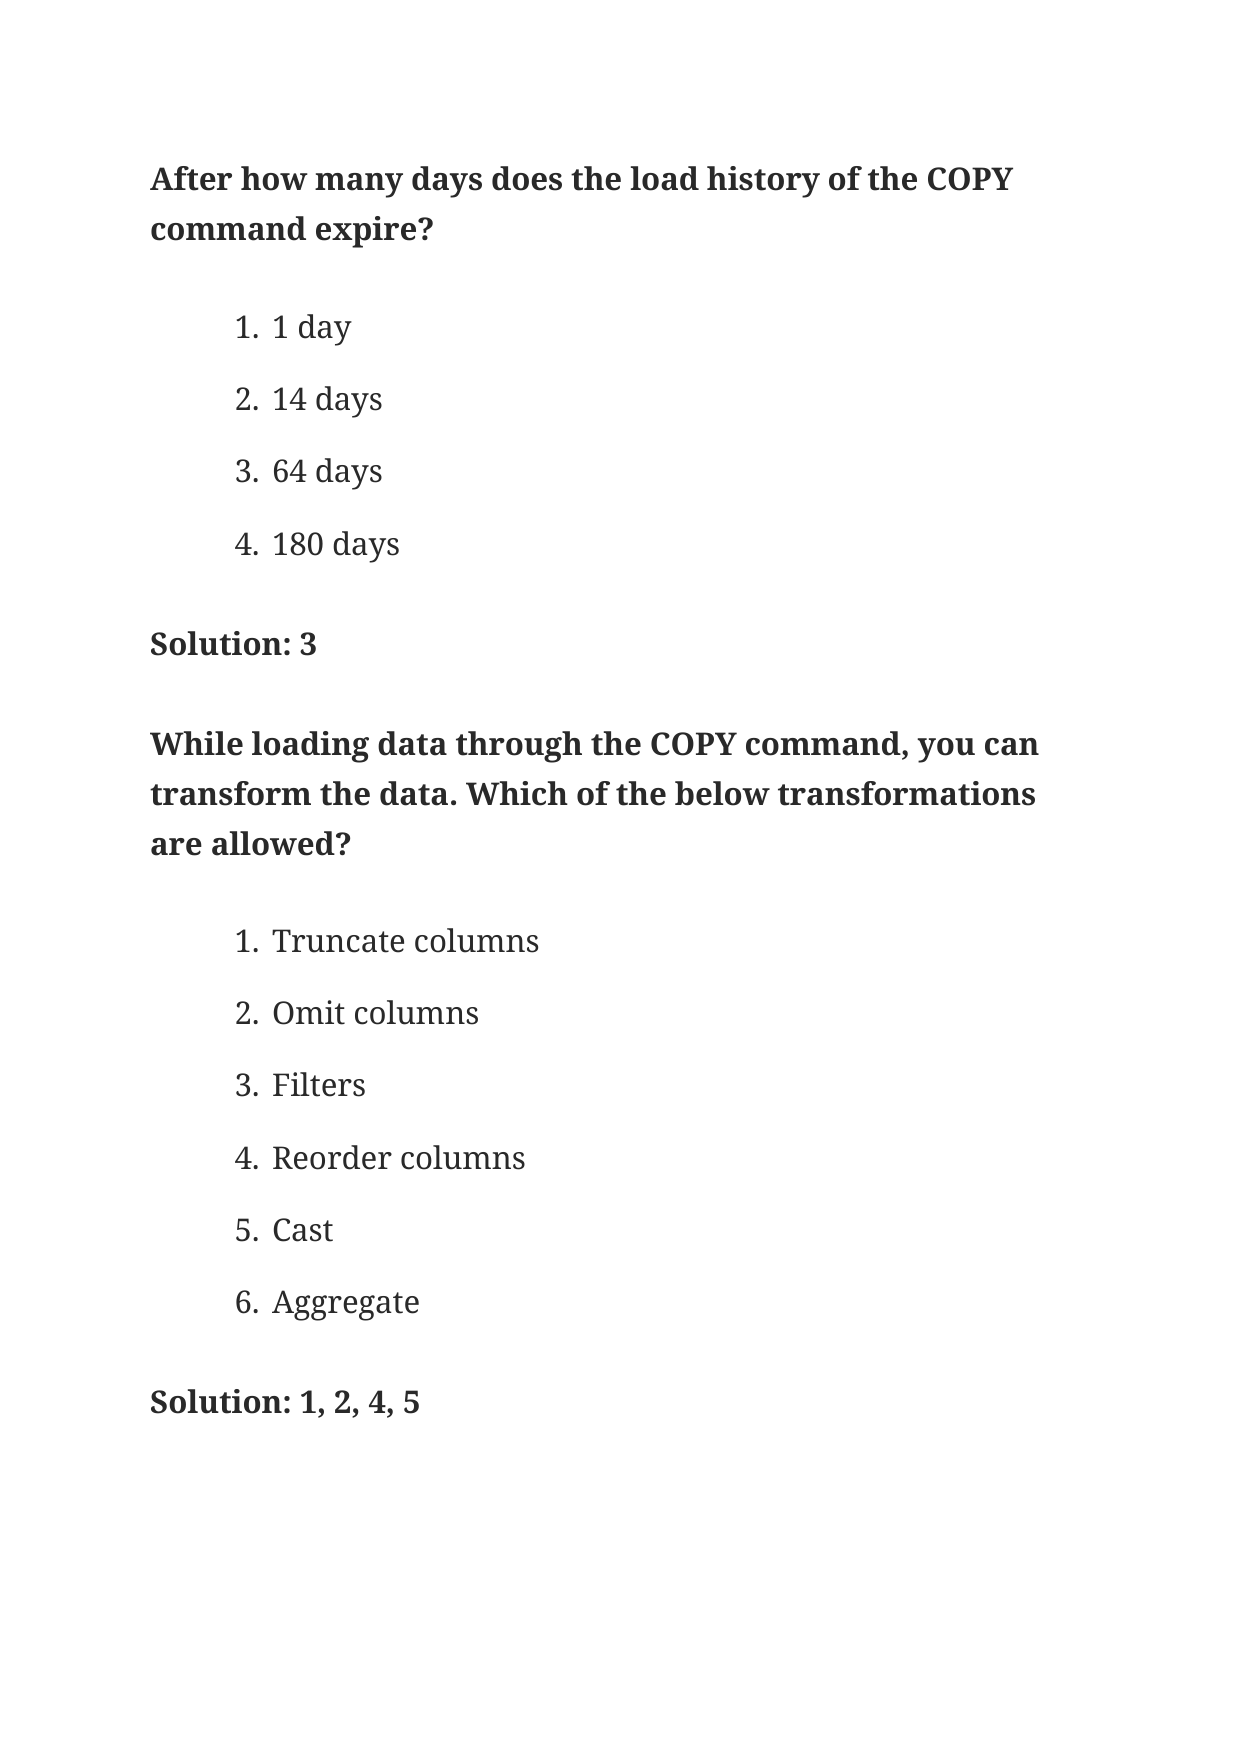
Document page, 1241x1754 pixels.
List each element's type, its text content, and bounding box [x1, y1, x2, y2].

list Truncate columns [234, 918, 1090, 961]
list Reorder columns [234, 1134, 1090, 1178]
text While loading data through the COPY command, you can transform the data. Which of the below transformations are allowed? [150, 714, 1090, 864]
list 180 days [234, 520, 1090, 564]
text Solution: 3 [150, 614, 1090, 664]
list Cast [234, 1207, 1090, 1251]
list Aggregate [234, 1279, 1090, 1323]
text After how many days does the load history of the COPY command expire? [150, 150, 1090, 250]
text Solution: 1, 2, 4, 5 [150, 1373, 1090, 1423]
list 1 day [234, 303, 1090, 347]
list Filters [234, 1062, 1090, 1106]
list 64 days [234, 448, 1090, 492]
list 14 days [234, 376, 1090, 419]
list Omit columns [234, 990, 1090, 1034]
